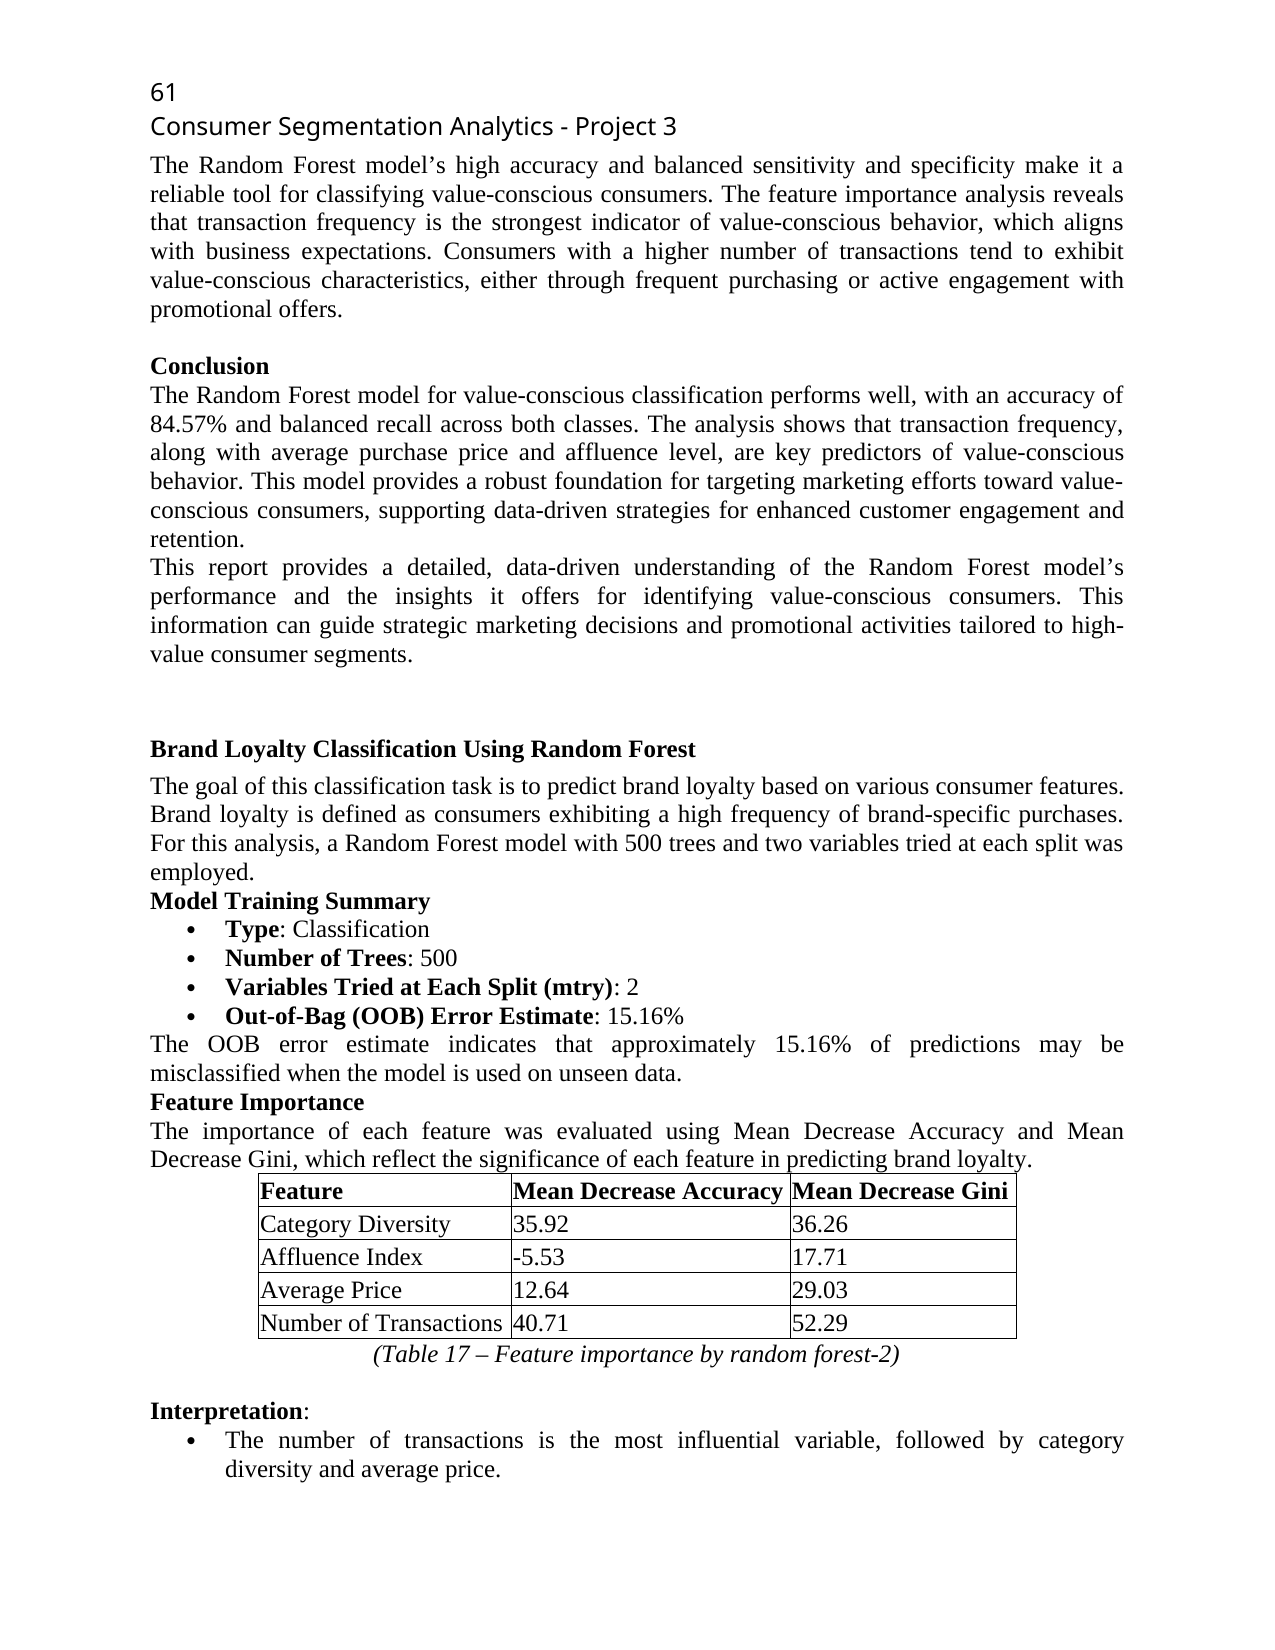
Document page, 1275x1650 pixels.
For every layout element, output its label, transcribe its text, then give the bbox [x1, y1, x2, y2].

subtitle Brand Loyalty Classification Using Random Forest [150, 734, 1125, 762]
table_header Feature [259, 1174, 511, 1206]
table_cell 52.29 [791, 1306, 1016, 1338]
text The OOB error estimate indicates that approximately 15.16% of predictions may be misclassified when the model is used on unseen data. [150, 1029, 1125, 1087]
table_cell 36.26 [791, 1207, 1016, 1239]
table_header Mean Decrease Accuracy [512, 1174, 790, 1206]
table_cell 29.03 [791, 1273, 1016, 1305]
text The goal of this classification task is to predict brand loyalty based on various consumer features. Brand loyalty is defined as consumers exhibiting a high frequency of brand-specific purchases. For this analysis, a Random Forest model with 500 trees and two variables tried at each split was employed. [150, 771, 1125, 886]
table_cell -5.53 [512, 1240, 790, 1272]
text The Random Forest model’s high accuracy and balanced sensitivity and specificity make it a reliable tool for classifying value-conscious consumers. The feature importance analysis reveals that transaction frequency is the strongest indicator of value-conscious behavior, which aligns with business expectations. Consumers with a higher number of transactions tend to exhibit value-conscious characteristics, either through frequent purchasing or active engagement with promotional offers. [150, 150, 1125, 322]
table_cell Category Diversity [259, 1207, 511, 1239]
list Type: Classification [187, 914, 1125, 943]
table_cell 40.71 [512, 1306, 790, 1338]
text The importance of each feature was evaluated using Mean Decrease Accuracy and Mean Decrease Gini, which reflect the significance of each feature in predicting brand loyalty. [150, 1116, 1125, 1173]
list Number of Trees: 500 [187, 943, 1125, 972]
text (Table 17 – Feature importance by random forest-2) [150, 1339, 1125, 1368]
text Model Training Summary [150, 886, 1125, 914]
table_header Mean Decrease Gini [791, 1174, 1016, 1206]
text Conclusion [150, 351, 1125, 380]
list The number of transactions is the most influential variable, followed by category diversity and average price. [187, 1425, 1125, 1483]
table_cell 35.92 [512, 1207, 790, 1239]
table_cell 17.71 [791, 1240, 1016, 1272]
table_cell Affluence Index [259, 1240, 511, 1272]
list Variables Tried at Each Split (mtry): 2 [187, 972, 1125, 1001]
text Feature Importance [150, 1087, 1125, 1116]
table_cell 12.64 [512, 1273, 790, 1305]
list Out-of-Bag (OOB) Error Estimate: 15.16% [187, 1001, 1125, 1029]
table_cell Average Price [259, 1273, 511, 1305]
table_cell Number of Transactions [259, 1306, 511, 1338]
text Interpretation: [150, 1396, 1125, 1425]
text The Random Forest model for value-conscious classification performs well, with an accuracy of 84.57% and balanced recall across both classes. The analysis shows that transaction frequency, along with average purchase price and affluence level, are key predictors of value-conscious behavior. This model provides a robust foundation for targeting marketing efforts toward value-conscious consumers, supporting data-driven strategies for enhanced customer engagement and retention. [150, 380, 1125, 552]
text This report provides a detailed, data-driven understanding of the Random Forest model’s performance and the insights it offers for identifying value-conscious consumers. This information can guide strategic marketing decisions and promotional activities tailored to high-value consumer segments. [150, 552, 1125, 667]
